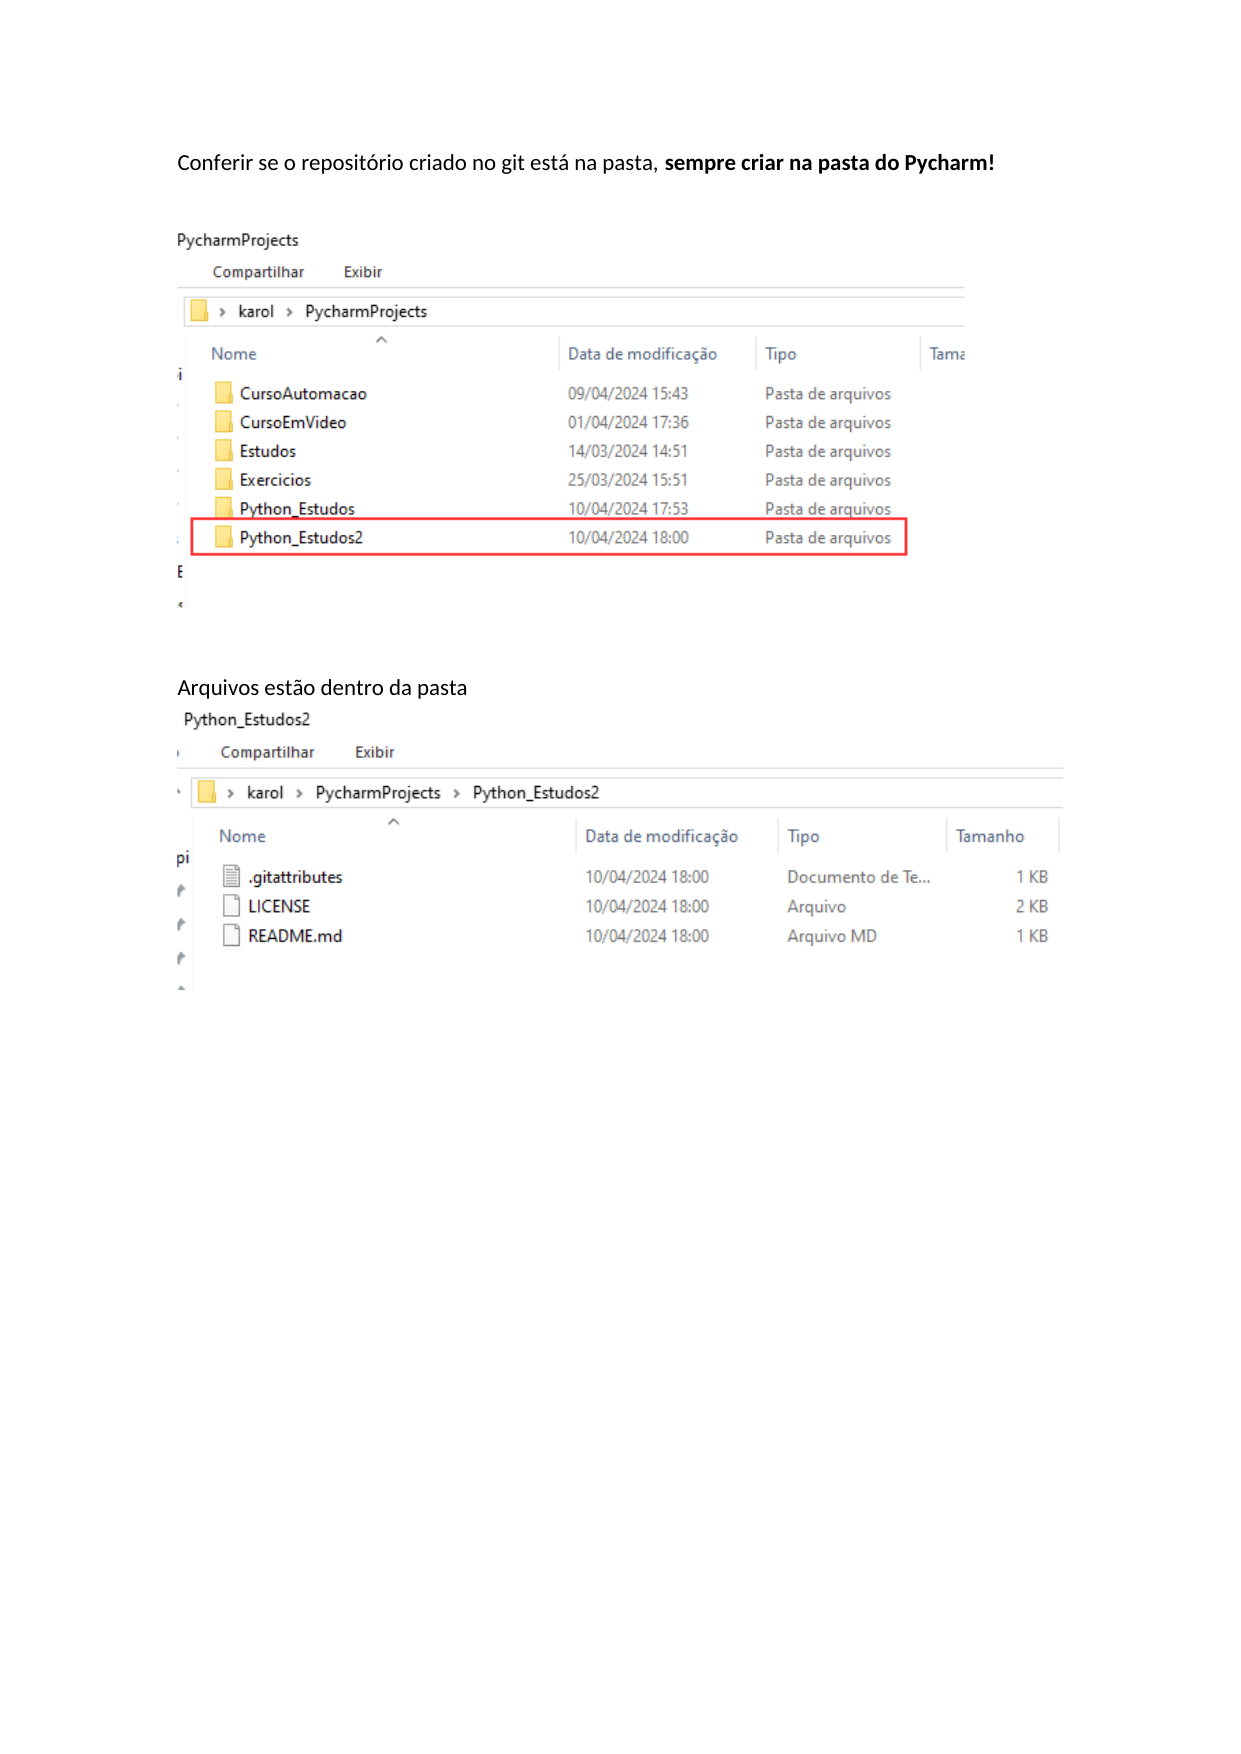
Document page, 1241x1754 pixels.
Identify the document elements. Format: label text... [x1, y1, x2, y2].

text Arquivos estão dentro da pasta [177, 673, 1063, 703]
picture [177, 703, 1063, 990]
text Conferir se o repositório criado no git está na pasta, sempre criar na pasta do Pycharm! [177, 148, 1063, 176]
picture [177, 224, 965, 608]
